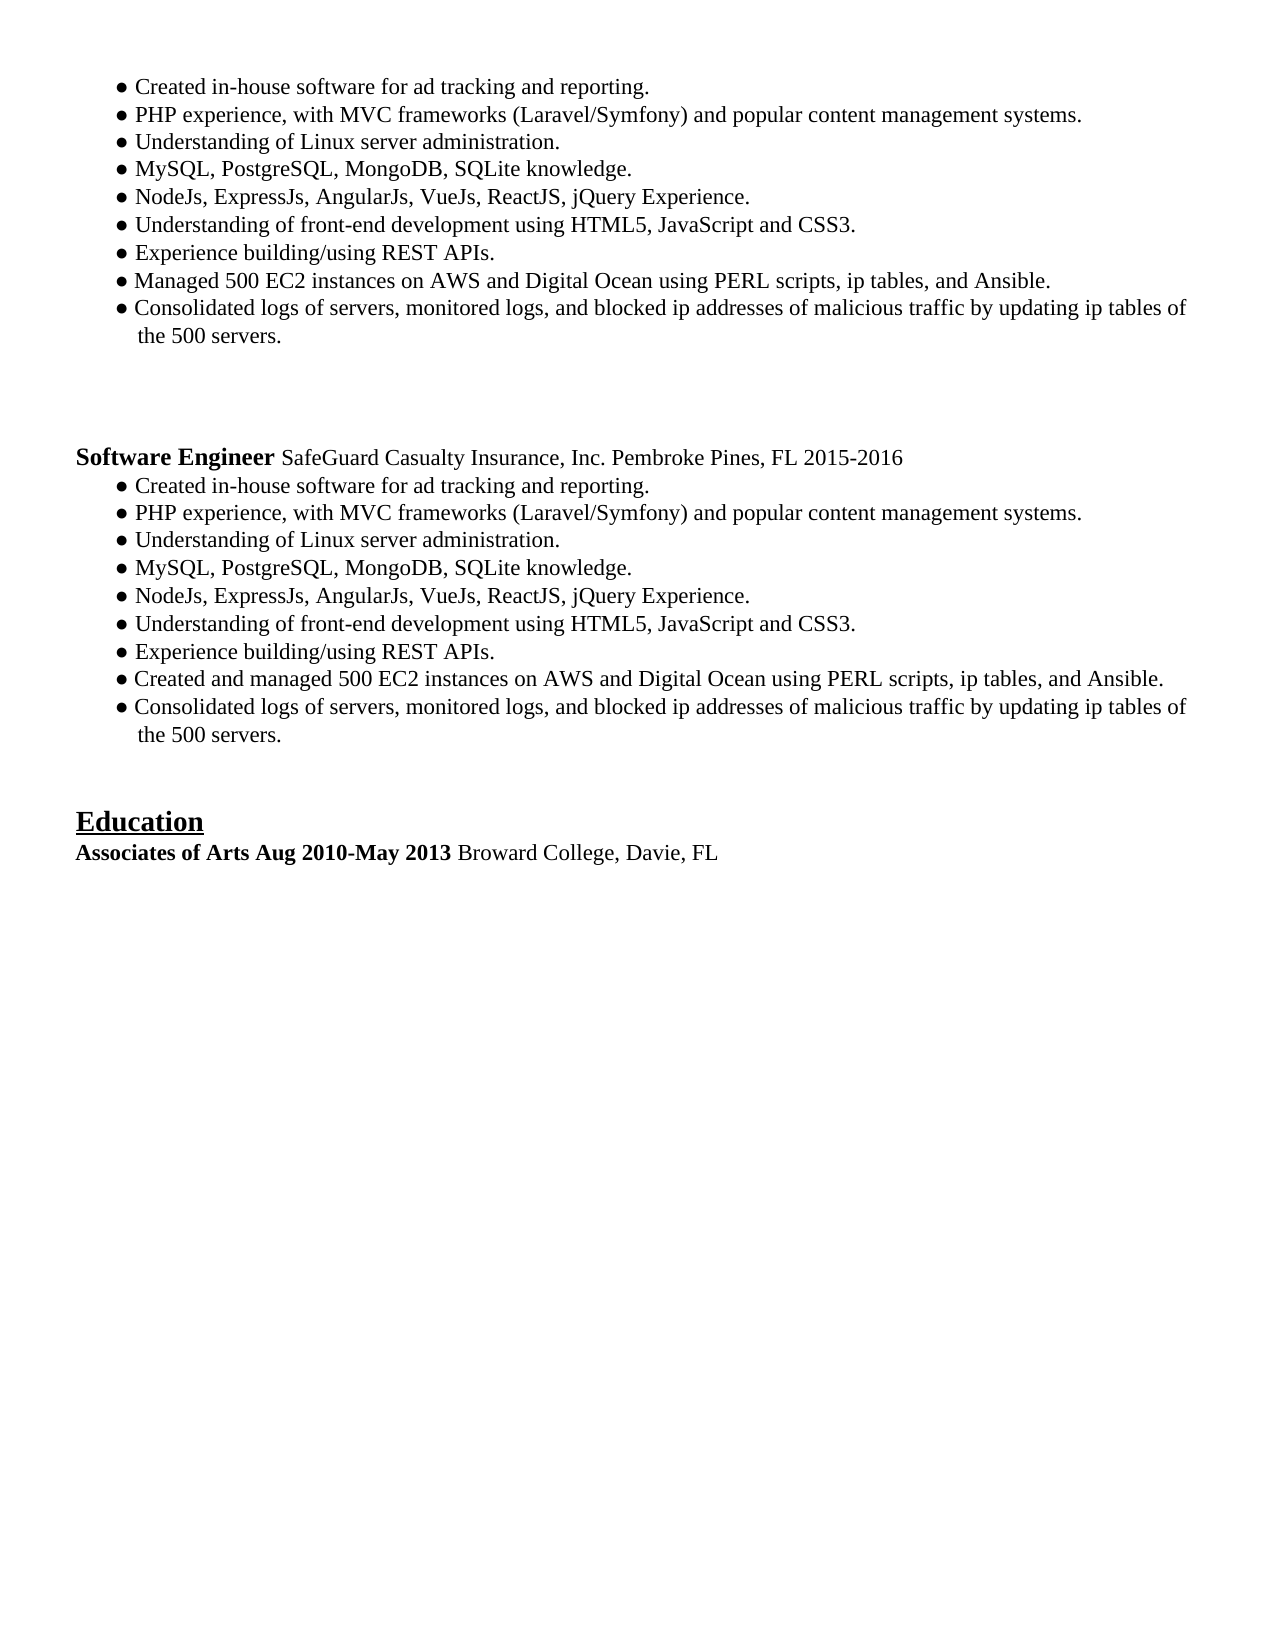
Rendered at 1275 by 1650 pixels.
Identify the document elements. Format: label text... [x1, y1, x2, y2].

text ● Understanding of front-end development using HTML5, JavaScript and CSS3. [114, 610, 1261, 636]
text ● NodeJs, ExpressJs, AngularJs, VueJs, ReactJS, jQuery Experience. [114, 183, 1261, 210]
text Education [76, 804, 1261, 838]
text the 500 servers. [114, 721, 1261, 747]
text ● PHP experience, with MVC frameworks (Laravel/Symfony) and popular content management systems. ● Understanding of Linux server administration. [114, 499, 1099, 553]
text ● Created in-house software for ad tracking and reporting. [114, 73, 1261, 99]
text Associates of Arts Aug 2010-May 2013 Broward College, Davie, FL [75, 839, 1053, 865]
text ● Consolidated logs of servers, monitored logs, and blocked ip addresses of malicious traffic by updating ip tables of [114, 693, 1261, 719]
text ● Experience building/using REST APIs. [114, 638, 1261, 664]
text the 500 servers. [114, 322, 1261, 348]
text ● Understanding of front-end development using HTML5, JavaScript and CSS3. [114, 211, 1261, 237]
text ● MySQL, PostgreSQL, MongoDB, SQLite knowledge. [114, 155, 1261, 182]
text ● Managed 500 EC2 instances on AWS and Digital Ocean using PERL scripts, ip tables, and Ansible. [114, 267, 1261, 293]
text ● MySQL, PostgreSQL, MongoDB, SQLite knowledge. [114, 554, 1261, 581]
text ● Experience building/using REST APIs. [114, 239, 1261, 265]
text Software Engineer SafeGuard Casualty Insurance, Inc. Pembroke Pines, FL 2015-2016 [76, 442, 1261, 471]
text ● NodeJs, ExpressJs, AngularJs, VueJs, ReactJS, jQuery Experience. [114, 582, 1261, 608]
text ● PHP experience, with MVC frameworks (Laravel/Symfony) and popular content management systems. ● Understanding of Linux server administration. [114, 101, 1099, 154]
text ● Created in-house software for ad tracking and reporting. [114, 472, 1261, 498]
text ● Created and managed 500 EC2 instances on AWS and Digital Ocean using PERL scripts, ip tables, and Ansible. [114, 665, 1261, 692]
text ● Consolidated logs of servers, monitored logs, and blocked ip addresses of malicious traffic by updating ip tables of [114, 294, 1261, 321]
